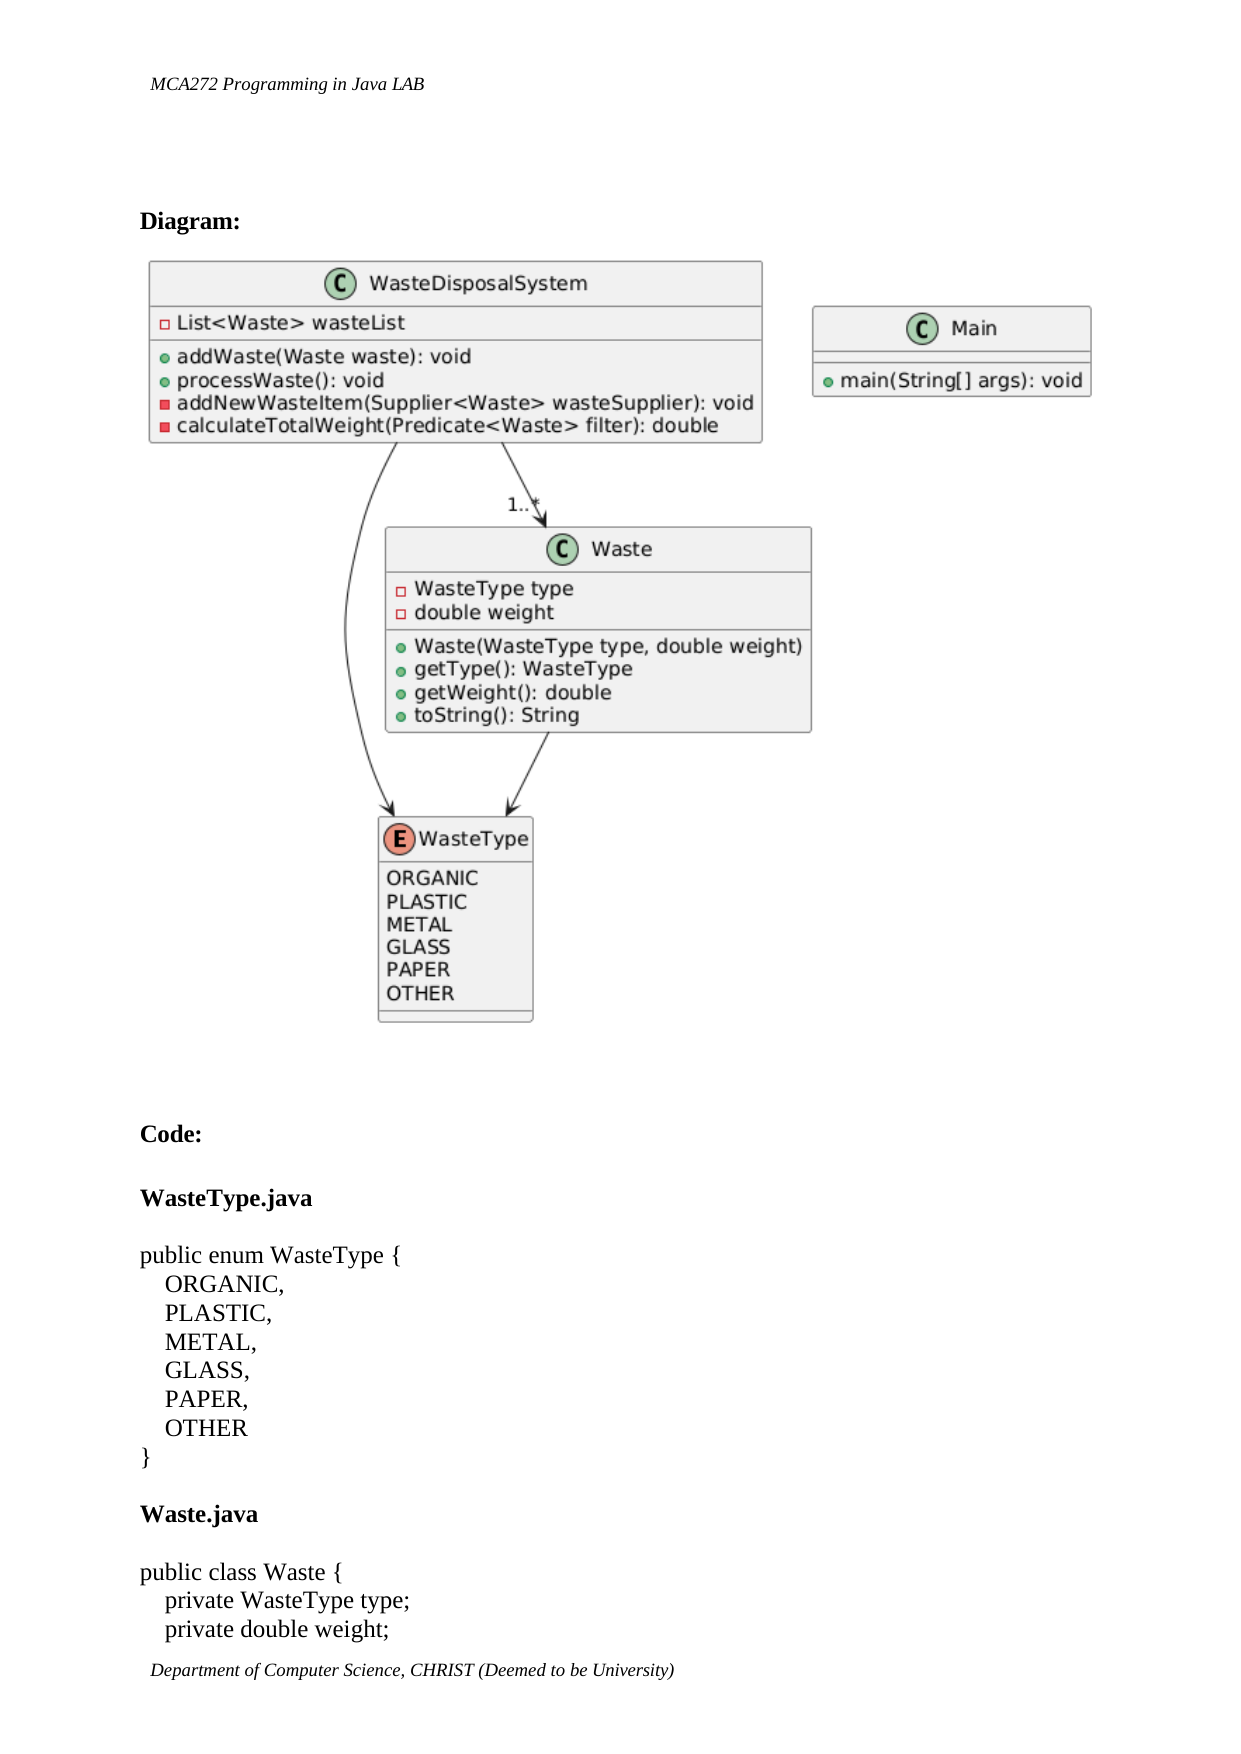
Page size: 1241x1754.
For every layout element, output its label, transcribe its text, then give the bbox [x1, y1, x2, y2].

text WasteType.java [139, 1183, 1098, 1212]
subtitle Code: [139, 1119, 1098, 1148]
subtitle Diagram: [139, 206, 1098, 234]
text private WasteType type; [139, 1585, 1098, 1614]
text GLASS, [139, 1355, 1098, 1384]
text METAL, [139, 1327, 1098, 1355]
text public enum WasteType { [139, 1240, 1098, 1269]
text PLASTIC, [139, 1298, 1098, 1327]
text Waste.java [139, 1499, 1098, 1528]
text private double weight; [139, 1614, 1098, 1643]
text public class Waste { [139, 1557, 1098, 1585]
text ORGANIC, [139, 1269, 1098, 1298]
picture [139, 251, 1099, 1030]
text PAPER, [139, 1384, 1098, 1413]
text OTHER [139, 1413, 1098, 1442]
text } [139, 1442, 1098, 1470]
